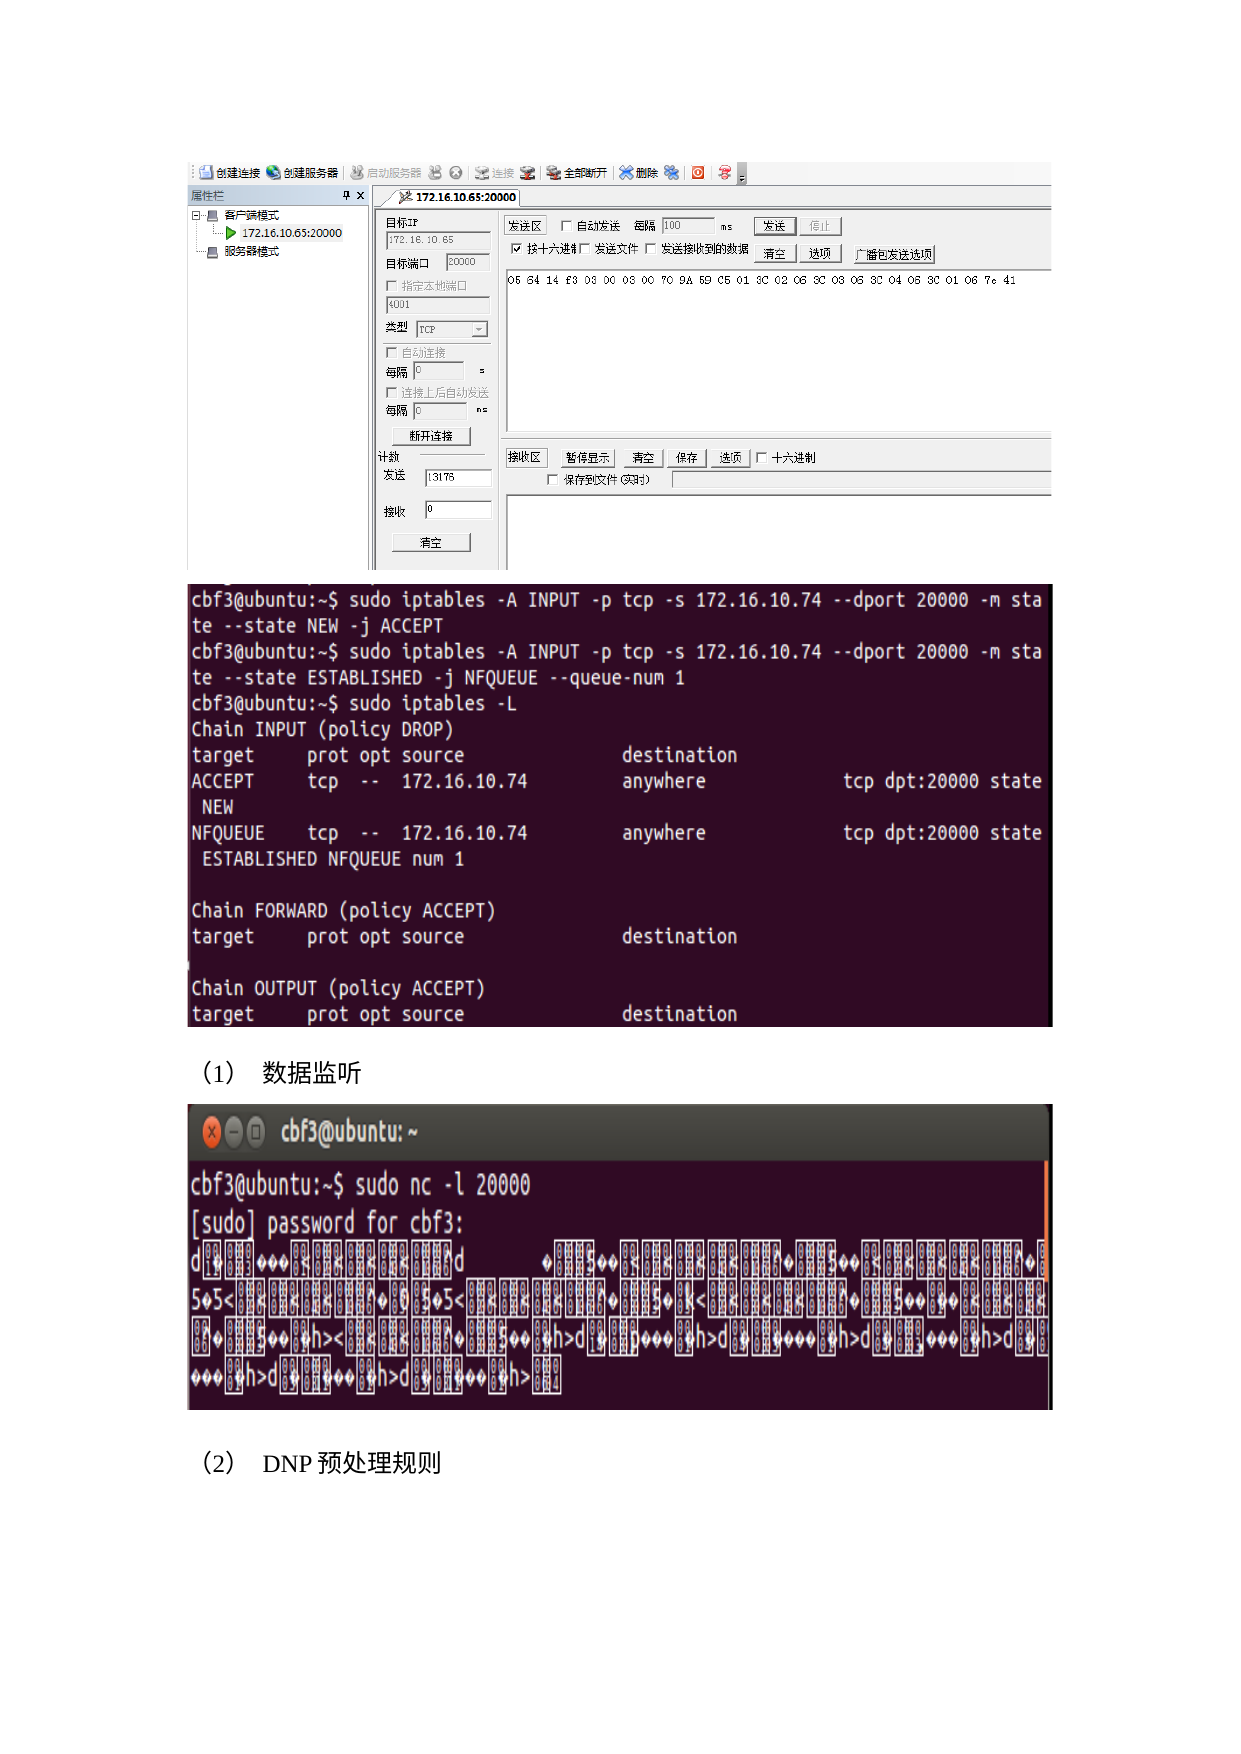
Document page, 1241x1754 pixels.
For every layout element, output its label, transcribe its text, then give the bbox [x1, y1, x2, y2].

list DNP预处理规则 [187, 1429, 1053, 1494]
list 数据监听 [187, 1039, 1053, 1104]
picture [187, 162, 1052, 570]
picture [187, 1104, 1053, 1410]
picture [187, 584, 1053, 1027]
